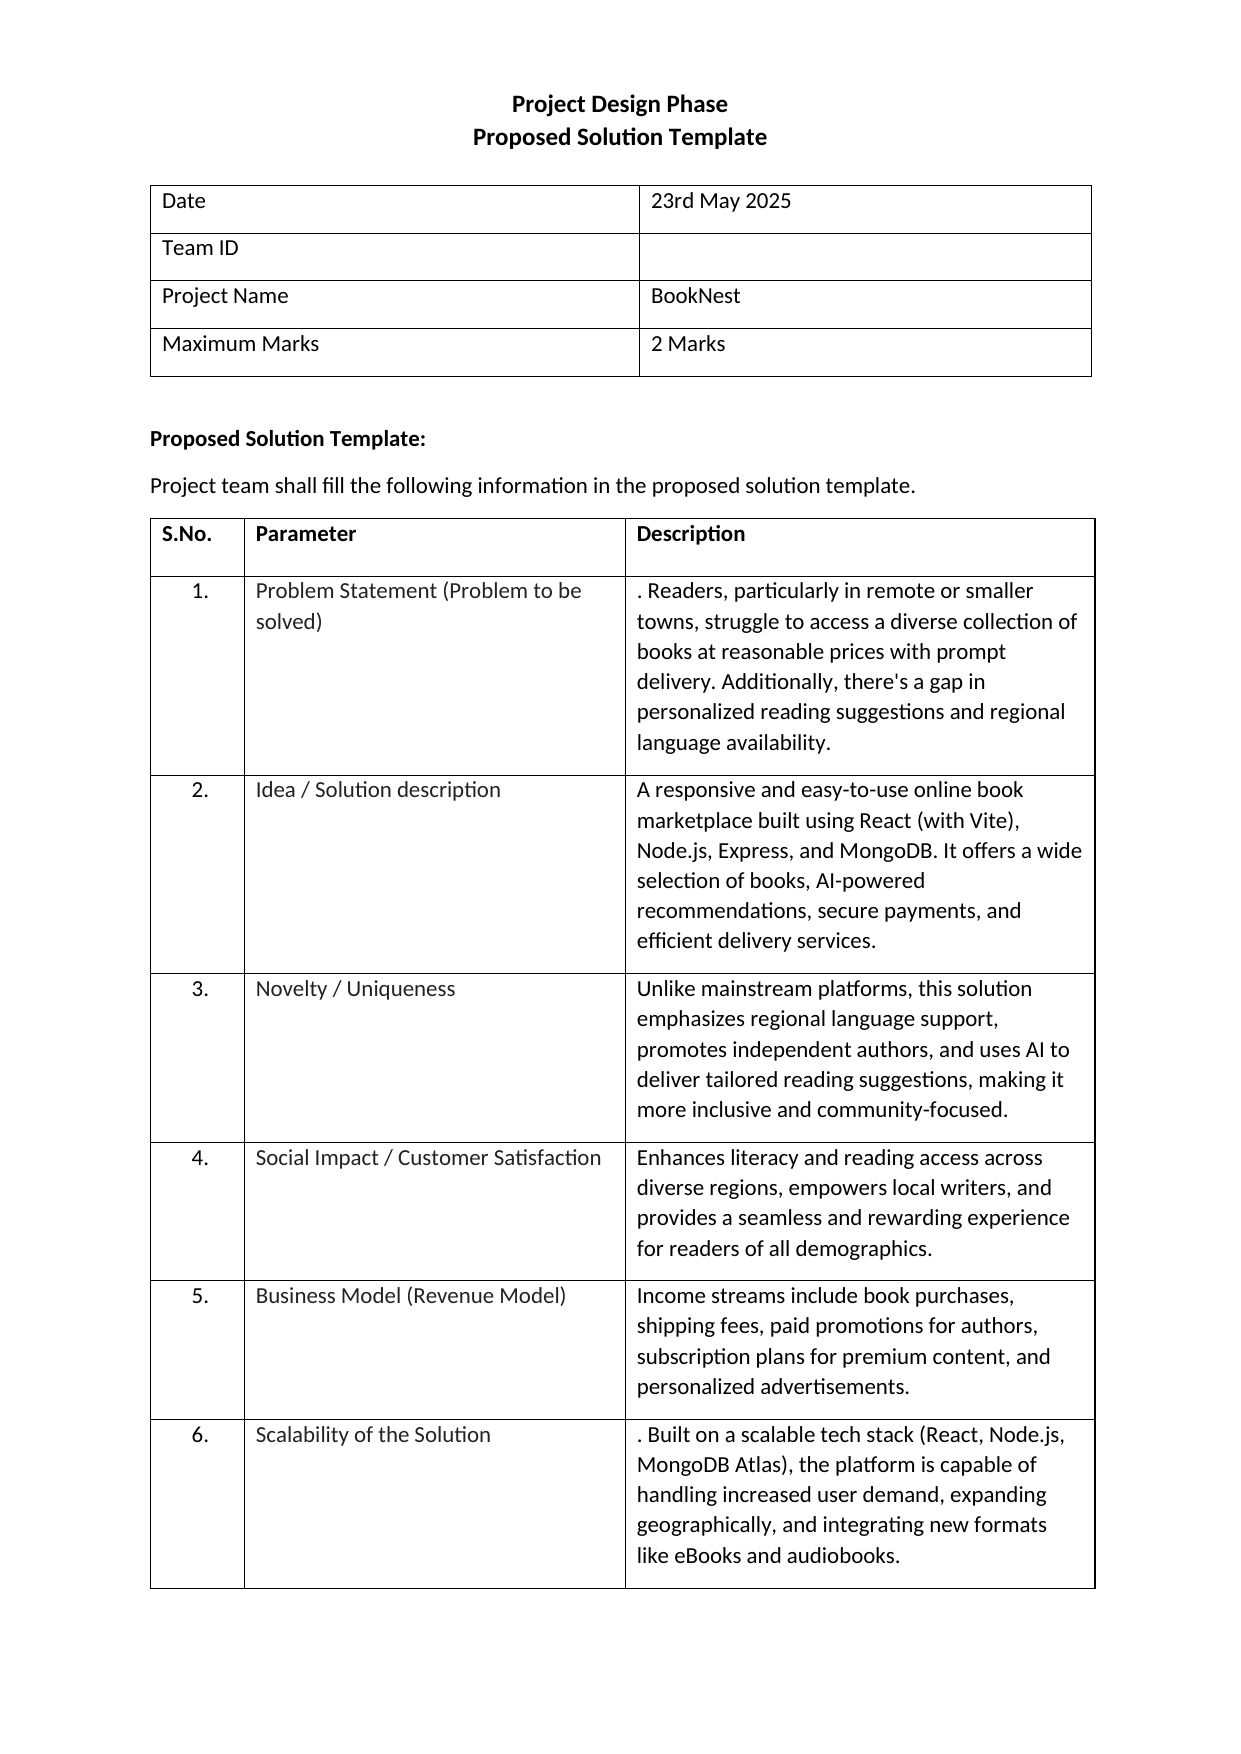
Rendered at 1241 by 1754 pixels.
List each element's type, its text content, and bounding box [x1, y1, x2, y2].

table_cell BookNest [640, 281, 1091, 328]
table_cell [151, 1281, 244, 1419]
table_cell [640, 234, 1091, 280]
text Project Design Phase [150, 89, 1090, 119]
table_cell [151, 1143, 244, 1280]
table_cell Novelty / Uniqueness [245, 974, 625, 1142]
table_header Parameter [245, 519, 625, 576]
table_cell Project Name [151, 281, 639, 328]
table_cell Maximum Marks [151, 329, 639, 376]
table_cell Scalability of the Solution [245, 1420, 625, 1587]
table_cell Idea / Solution description [245, 776, 625, 973]
table_cell . Built on a scalable tech stack (React, Node.js, MongoDB Atlas), the platform is capable of handling increased user demand, expanding geographically, and integrating new formats like eBooks and audiobooks. [626, 1420, 1094, 1587]
text Project team shall fill the following information in the proposed solution template. [150, 471, 1090, 499]
table_cell . Readers, particularly in remote or smaller towns, struggle to access a diverse collection of books at reasonable prices with prompt delivery. Additionally, there's a gap in personalized reading suggestions and regional language availability. [626, 577, 1094, 774]
table_header Description [626, 519, 1094, 576]
table_header 23rd May 2025 [640, 186, 1091, 232]
table_cell [151, 974, 244, 1142]
table_cell Business Model (Revenue Model) [245, 1281, 625, 1419]
table_cell Social Impact / Customer Satisfaction [245, 1143, 625, 1280]
text Proposed Solution Template [150, 122, 1090, 152]
table_header S.No. [151, 519, 244, 576]
table_cell Problem Statement (Problem to be solved) [245, 577, 625, 774]
table_cell Team ID [151, 234, 639, 280]
text Proposed Solution Template: [150, 424, 1090, 452]
table_cell Enhances literacy and reading access across diverse regions, empowers local writers, and provides a seamless and rewarding experience for readers of all demographics. [626, 1143, 1094, 1280]
table_header Date [151, 186, 639, 232]
table_cell [151, 776, 244, 973]
table_cell Unlike mainstream platforms, this solution emphasizes regional language support, promotes independent authors, and uses AI to deliver tailored reading suggestions, making it more inclusive and community-focused. [626, 974, 1094, 1142]
table_cell Income streams include book purchases, shipping fees, paid promotions for authors, subscription plans for premium content, and personalized advertisements. [626, 1281, 1094, 1419]
table_cell [151, 1420, 244, 1587]
table_cell 2 Marks [640, 329, 1091, 376]
table_cell [151, 577, 244, 774]
table_cell A responsive and easy-to-use online book marketplace built using React (with Vite), Node.js, Express, and MongoDB. It offers a wide selection of books, AI-powered recommendations, secure payments, and efficient delivery services. [626, 776, 1094, 973]
